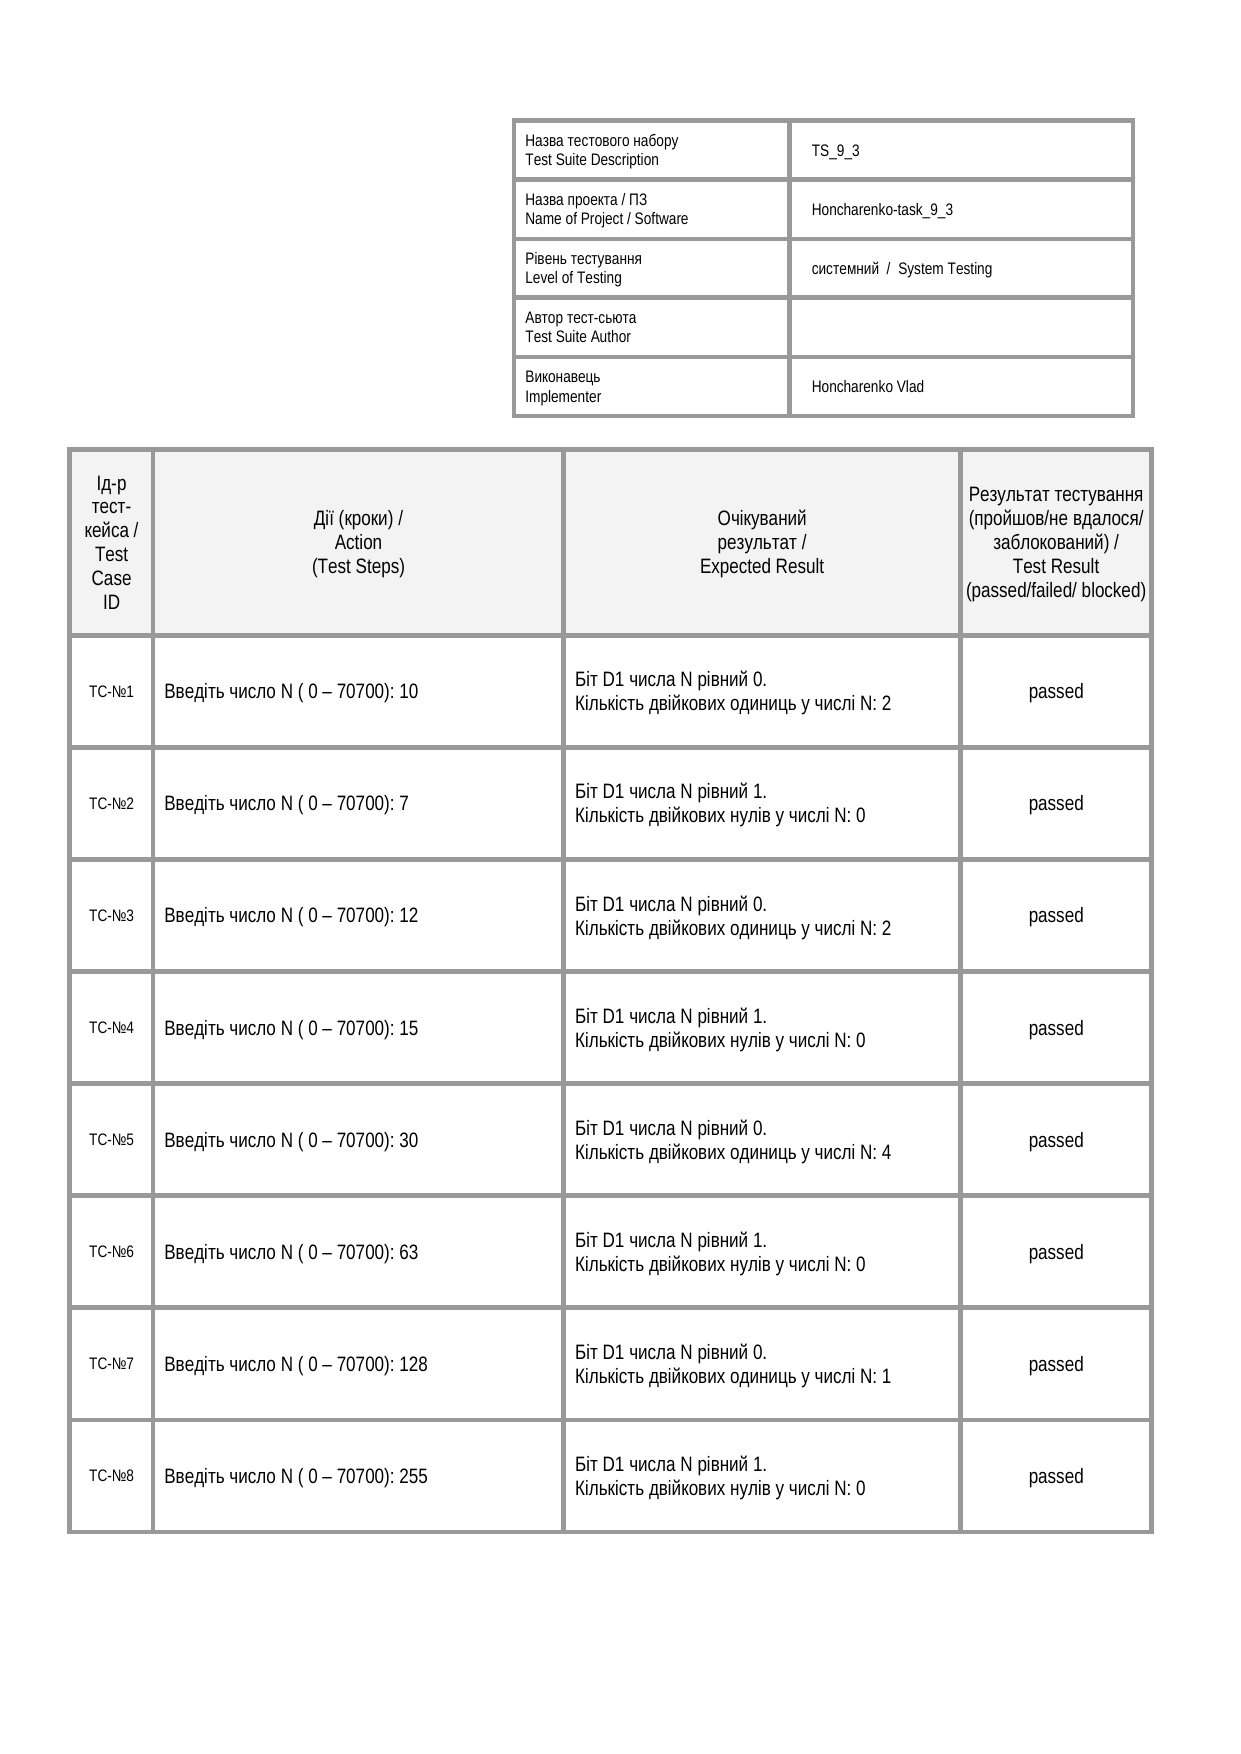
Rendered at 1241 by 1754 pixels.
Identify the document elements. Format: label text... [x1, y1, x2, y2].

table_cell Автор тест-сьюта Test Suite Author [516, 300, 787, 354]
table_cell Біт D1 числа N рівний 0. Кількість двійкових одиниць у числі N: 4 [566, 1086, 958, 1193]
table_cell Біт D1 числа N рівний 0. Кількість двійкових одиниць у числі N: 2 [566, 638, 958, 745]
table_cell Honcharenko-task_9_3 [792, 182, 1131, 236]
table_cell passed [963, 862, 1149, 969]
table_cell Біт D1 числа N рівний 1. Кількість двійкових нулів у числі N: 0 [566, 1198, 958, 1305]
table_cell passed [963, 1422, 1149, 1529]
table_cell Введіть число N ( 0 – 70700): 7 [155, 750, 561, 857]
table_header Ід-р тест-кейса / Test Case ID [72, 452, 151, 633]
table_cell ТС-№3 [72, 862, 151, 969]
table_cell Біт D1 числа N рівний 1. Кількість двійкових нулів у числі N: 0 [566, 974, 958, 1081]
table_cell ТС-№8 [72, 1422, 151, 1529]
table_header TS_9_3 [792, 123, 1131, 177]
table_cell Введіть число N ( 0 – 70700): 255 [155, 1422, 561, 1529]
table_cell ТС-№2 [72, 750, 151, 857]
table_header Очікуваний результат / Expected Result [566, 452, 958, 633]
table_cell [792, 300, 1131, 354]
table_header Дії (кроки) / Action (Test Steps) [155, 452, 561, 633]
table_cell Введіть число N ( 0 – 70700): 128 [155, 1310, 561, 1417]
table_cell Honcharenko Vlad [792, 359, 1131, 413]
table_header Результат тестування (пройшов/не вдалося/ заблокований) / Test Result (passed/failed/ blocked) [963, 452, 1149, 633]
table_cell Введіть число N ( 0 – 70700): 10 [155, 638, 561, 745]
table_cell passed [963, 974, 1149, 1081]
table_cell ТС-№1 [72, 638, 151, 745]
table_cell ТС-№4 [72, 974, 151, 1081]
table_cell Рівень тестування Level of Testing [516, 241, 787, 295]
table_cell Біт D1 числа N рівний 1. Кількість двійкових нулів у числі N: 0 [566, 1422, 958, 1529]
table_cell Введіть число N ( 0 – 70700): 15 [155, 974, 561, 1081]
table_cell ТС-№6 [72, 1198, 151, 1305]
table_cell ТС-№5 [72, 1086, 151, 1193]
table_cell ТС-№7 [72, 1310, 151, 1417]
table_cell Біт D1 числа N рівний 0. Кількість двійкових одиниць у числі N: 1 [566, 1310, 958, 1417]
table_cell passed [963, 1198, 1149, 1305]
table_header Назва тестового набору Test Suite Description [516, 123, 787, 177]
table_cell passed [963, 638, 1149, 745]
table_cell passed [963, 750, 1149, 857]
table_cell Виконавець Implementer [516, 359, 787, 413]
table_cell Введіть число N ( 0 – 70700): 63 [155, 1198, 561, 1305]
table_cell passed [963, 1086, 1149, 1193]
table_cell passed [963, 1310, 1149, 1417]
table_cell Біт D1 числа N рівний 1. Кількість двійкових нулів у числі N: 0 [566, 750, 958, 857]
table_cell Введіть число N ( 0 – 70700): 30 [155, 1086, 561, 1193]
table_cell Введіть число N ( 0 – 70700): 12 [155, 862, 561, 969]
table_cell системний / System Testing [792, 241, 1131, 295]
table_cell Біт D1 числа N рівний 0. Кількість двійкових одиниць у числі N: 2 [566, 862, 958, 969]
table_cell Назва проекта / ПЗ Name of Project / Software [516, 182, 787, 236]
